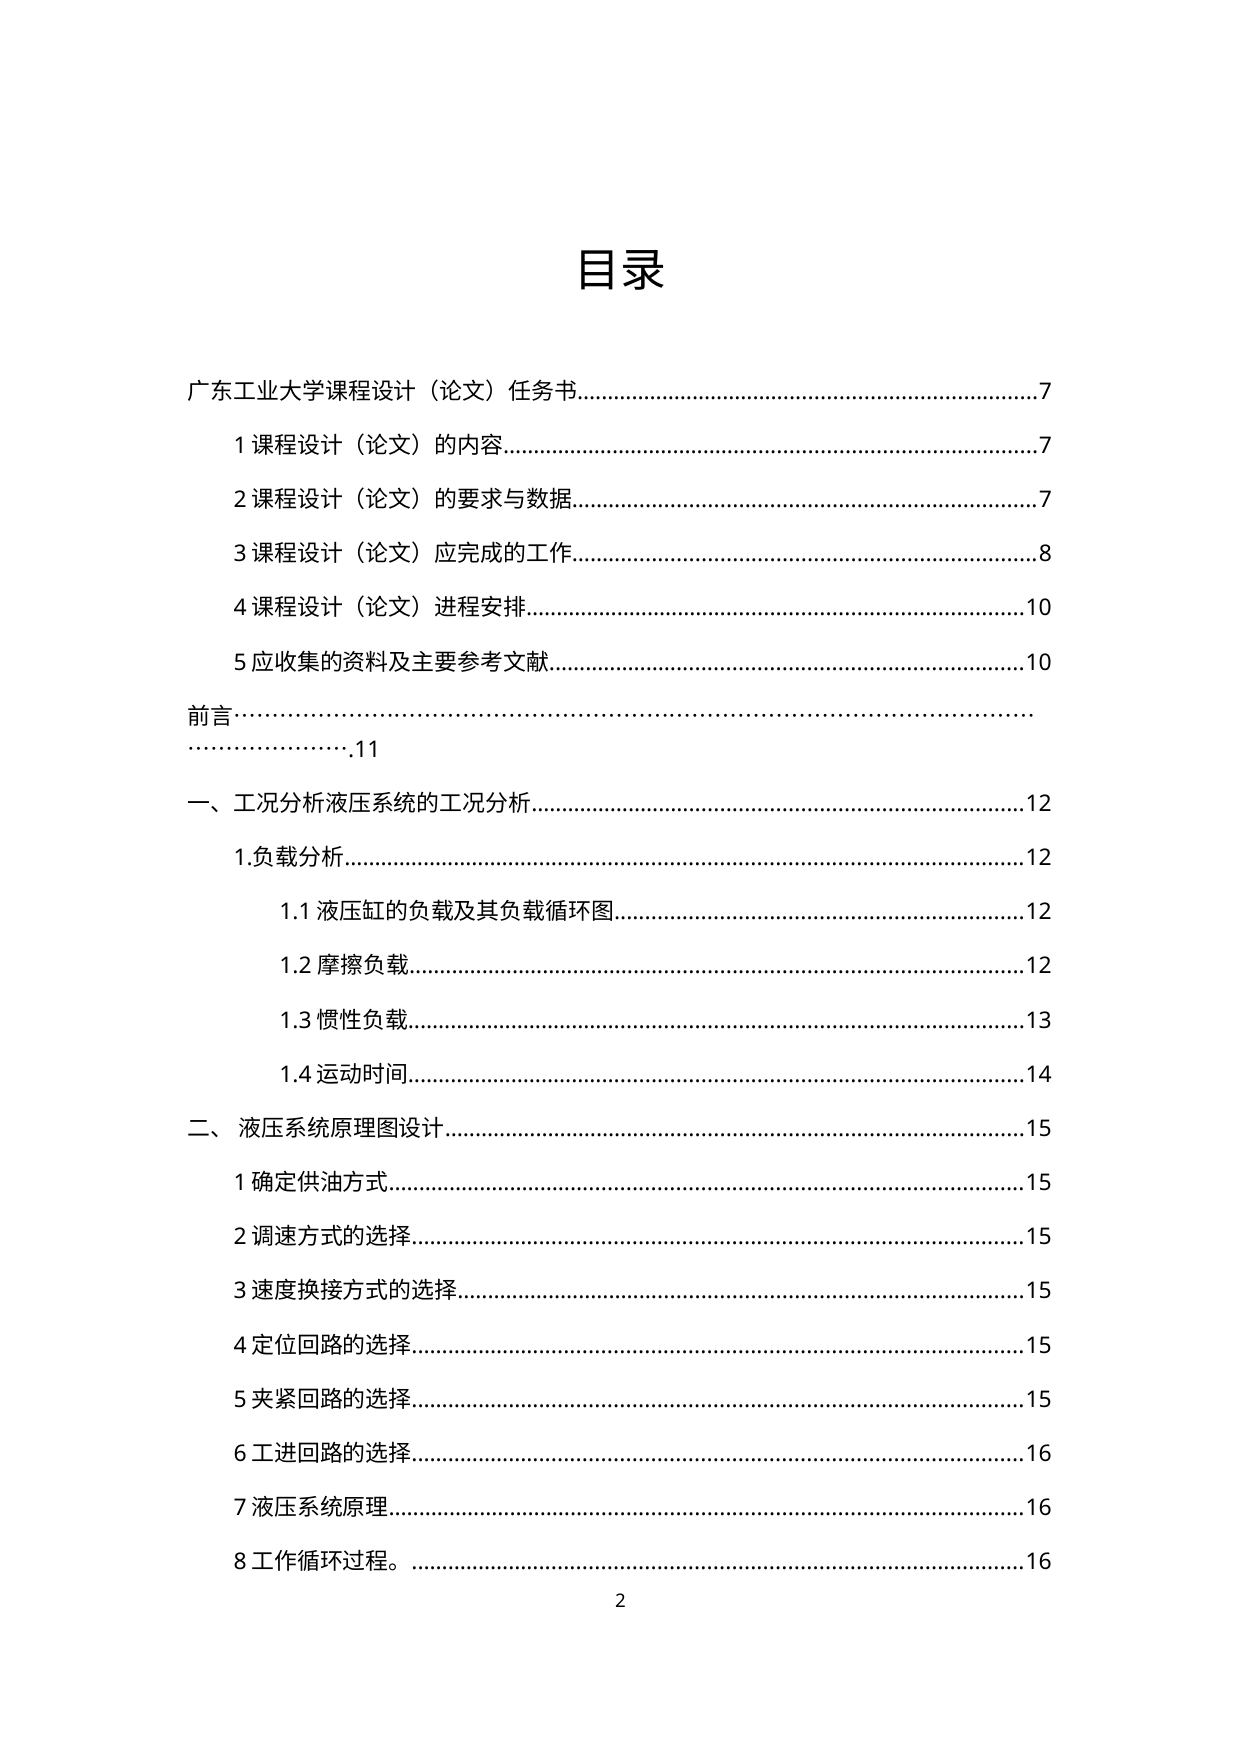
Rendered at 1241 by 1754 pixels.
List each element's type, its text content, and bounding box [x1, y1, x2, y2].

text 1.3惯性负载 13 [279, 1002, 1053, 1035]
text 2调速方式的选择 15 [233, 1218, 1053, 1252]
text 6工进回路的选择 16 [233, 1435, 1053, 1468]
text 1确定供油方式 15 [233, 1164, 1053, 1197]
text 3速度换接方式的选择 15 [233, 1272, 1053, 1306]
text 2课程设计（论文）的要求与数据 7 [233, 481, 1053, 514]
text 7液压系统原理 16 [233, 1489, 1053, 1522]
text 1课程设计（论文）的内容 7 [233, 427, 1053, 460]
text 1.1液压缸的负载及其负载循环图 12 [279, 893, 1053, 927]
text 4定位回路的选择 15 [233, 1327, 1053, 1360]
text 1.4运动时间 14 [279, 1056, 1053, 1089]
text 1.2 摩擦负载 12 [279, 947, 1053, 981]
text 二、 液压系统原理图设计 15 [187, 1110, 1053, 1143]
text 前言……………………………………………………………………………………………………………….11 [187, 697, 1053, 764]
text 广东工业大学课程设计（论文）任务书 7 [187, 372, 1053, 406]
text 目录 [187, 233, 1053, 299]
text 8工作循环过程。 16 [233, 1543, 1053, 1577]
text 3课程设计（论文）应完成的工作 8 [233, 535, 1053, 568]
text 1.负载分析 12 [233, 839, 1053, 872]
text 5应收集的资料及主要参考文献 10 [233, 643, 1053, 677]
text 4课程设计（论文）进程安排 10 [233, 589, 1053, 622]
text 一、工况分析液压系统的工况分析 12 [187, 785, 1053, 818]
text 5夹紧回路的选择 15 [233, 1381, 1053, 1414]
